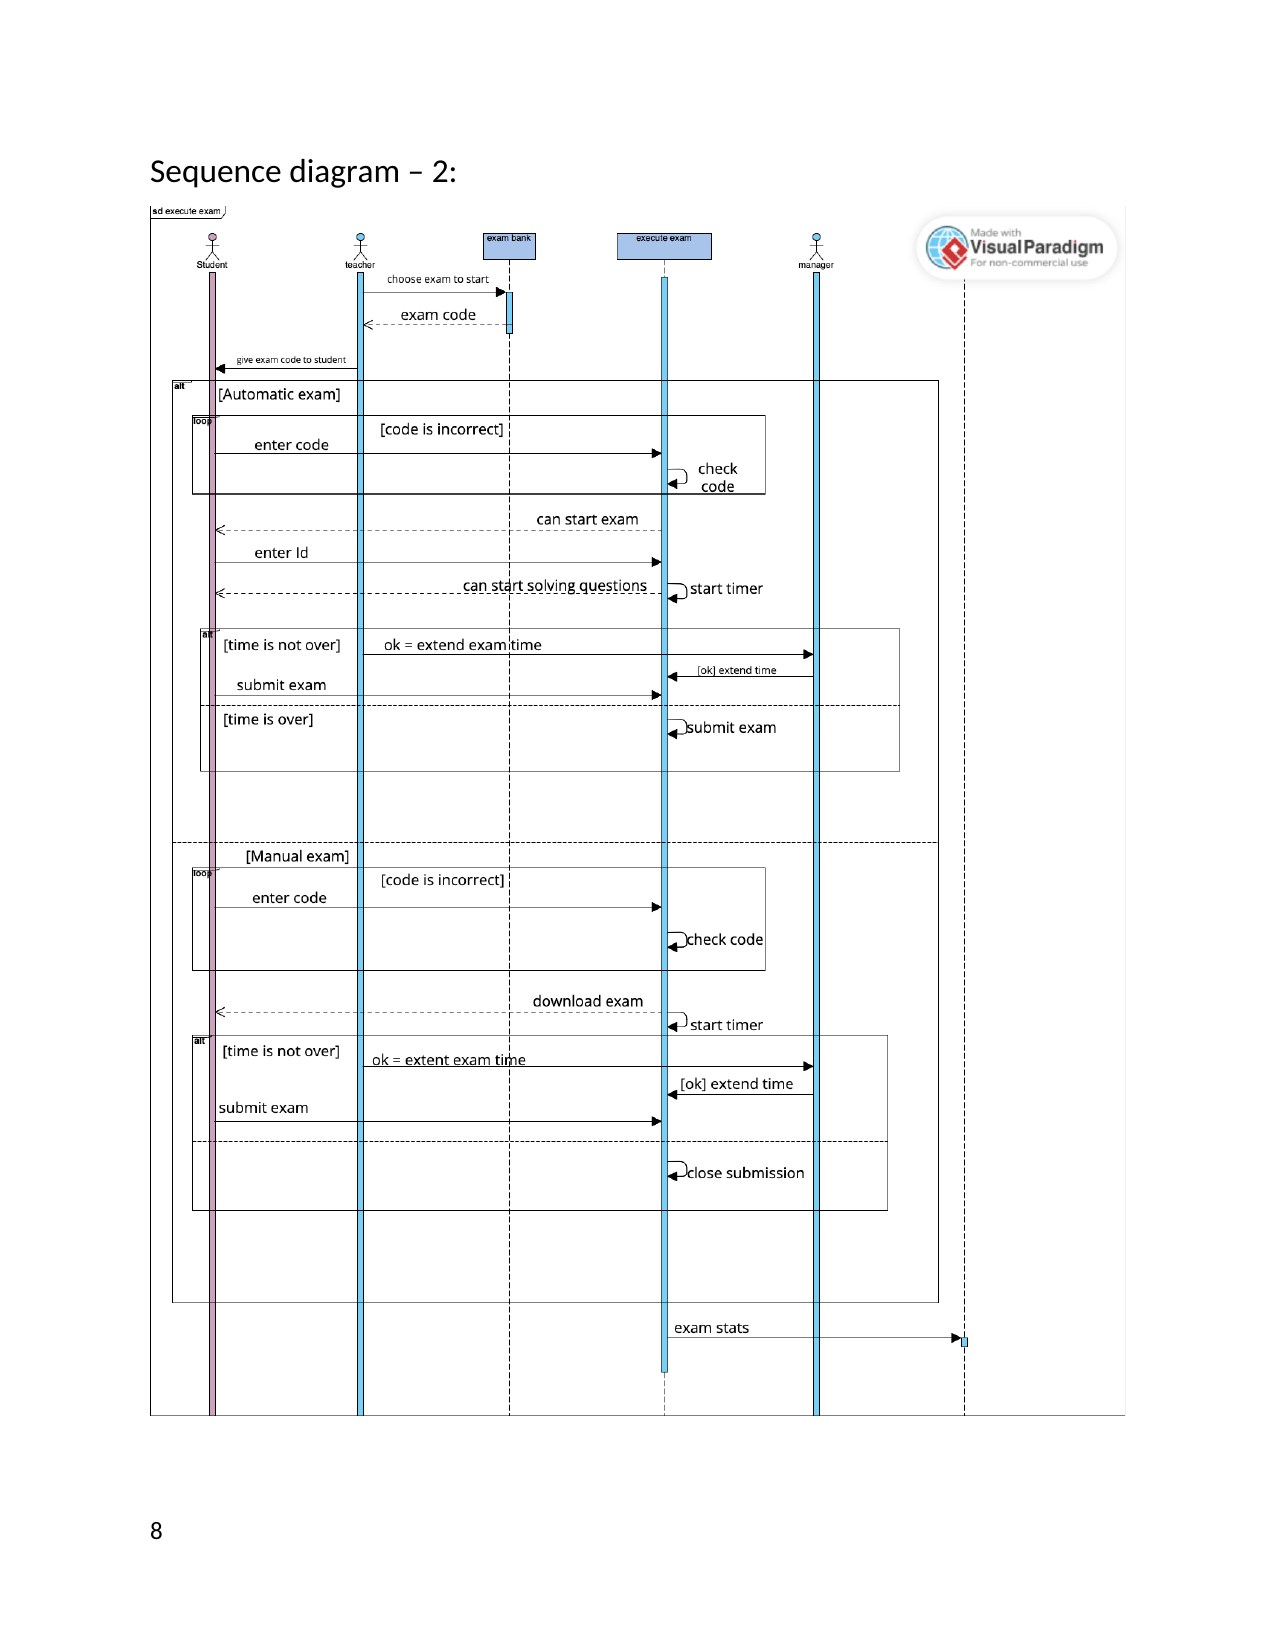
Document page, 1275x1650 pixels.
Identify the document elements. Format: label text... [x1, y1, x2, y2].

text Sequence diagram – 2: [150, 150, 1125, 206]
picture [150, 206, 1125, 1416]
